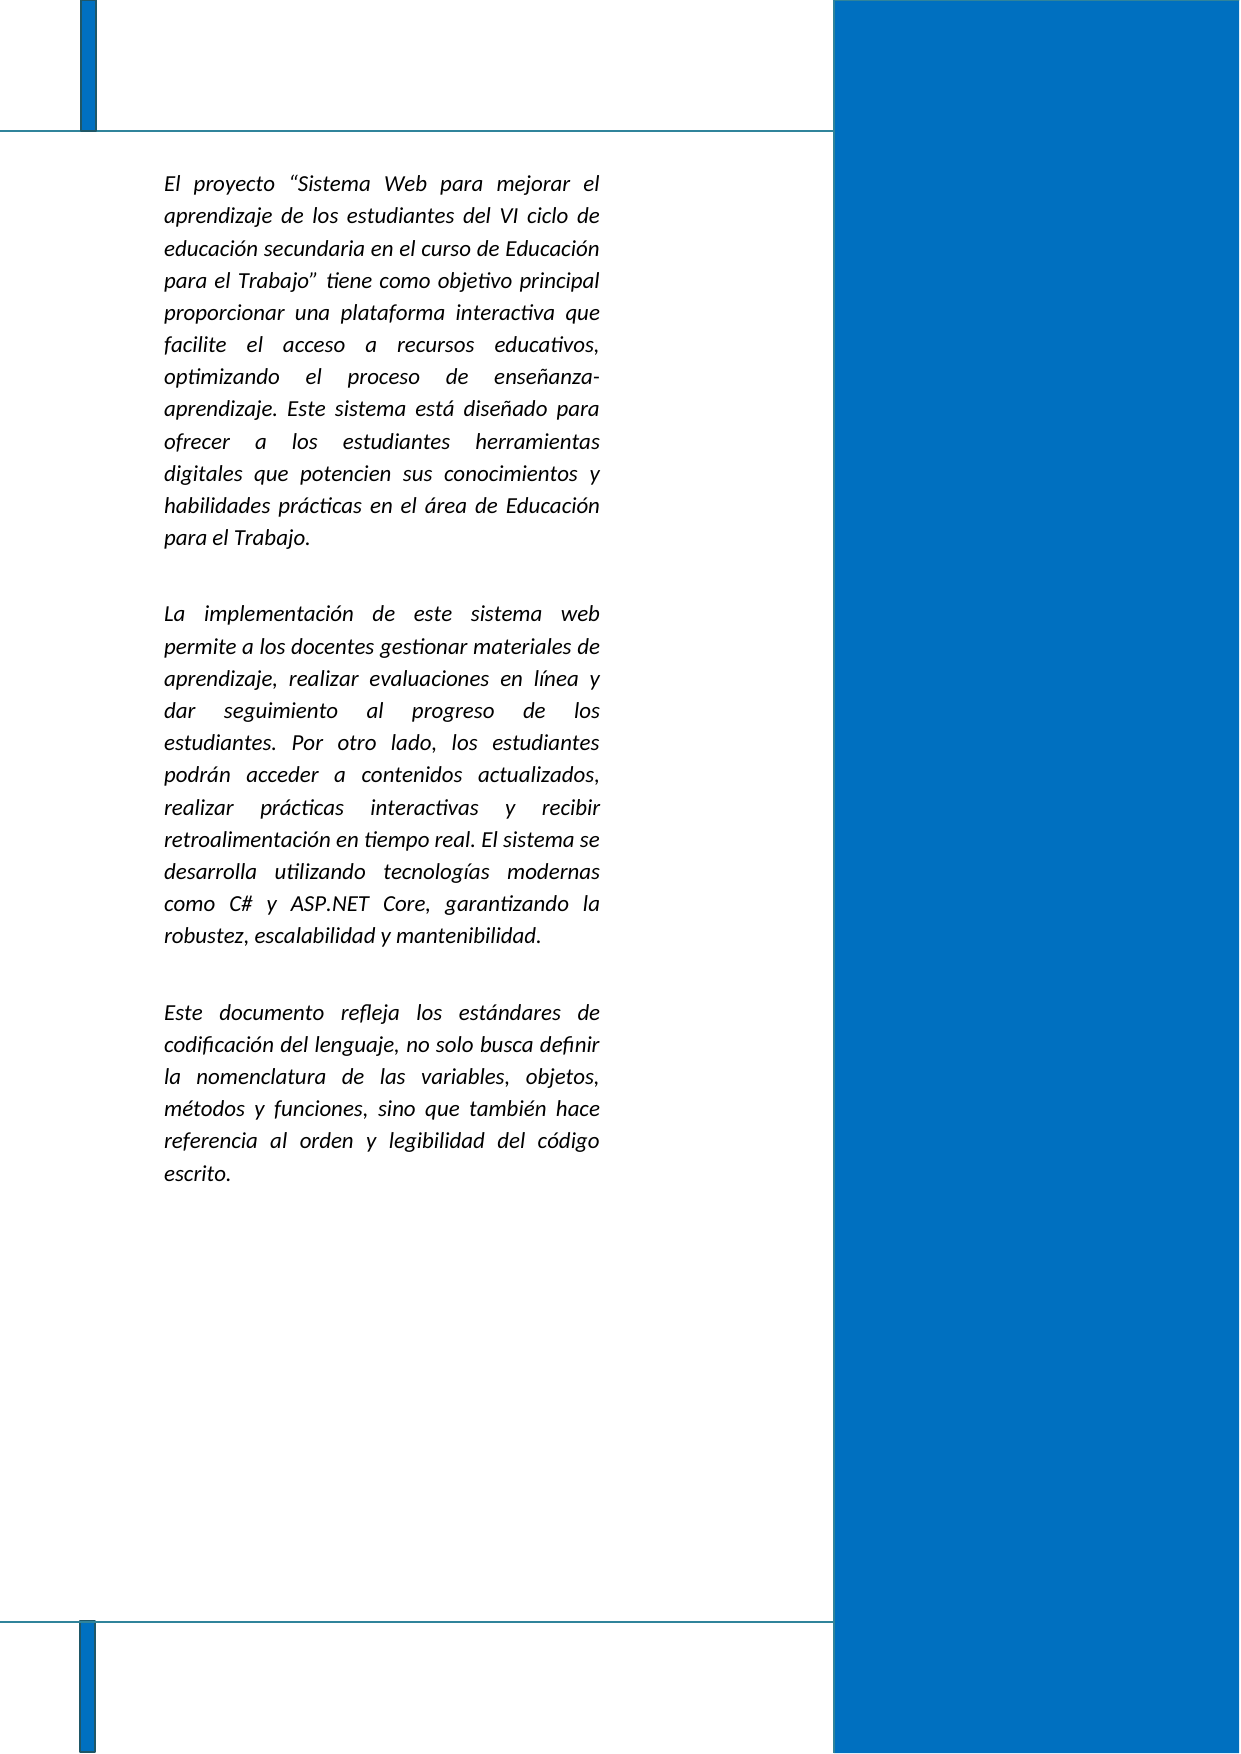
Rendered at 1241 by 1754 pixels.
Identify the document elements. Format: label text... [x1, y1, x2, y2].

text Este documento refleja los estándares de codificación del lenguaje, no solo busca definir la nomenclatura de las variables, objetos, métodos y funciones, sino que también hace referencia al orden y legibilidad del código escrito. [164, 998, 603, 1187]
text El proyecto “Sistema Web para mejorar el aprendizaje de los estudiantes del VI ciclo de educación secundaria en el curso de Educación para el Trabajo” tiene como objetivo principal proporcionar una plataforma interactiva que facilite el acceso a recursos educativos, optimizando el proceso de enseñanza-aprendizaje. Este sistema está diseñado para ofrecer a los estudiantes herramientas digitales que potencien sus conocimientos y habilidades prácticas en el área de Educación para el Trabajo. [164, 169, 603, 551]
text La implementación de este sistema web permite a los docentes gestionar materiales de aprendizaje, realizar evaluaciones en línea y dar seguimiento al progreso de los estudiantes. Por otro lado, los estudiantes podrán acceder a contenidos actualizados, realizar prácticas interactivas y recibir retroalimentación en tiempo real. El sistema se desarrolla utilizando tecnologías modernas como C# y ASP.NET Core, garantizando la robustez, escalabilidad y mantenibilidad. [164, 599, 603, 949]
